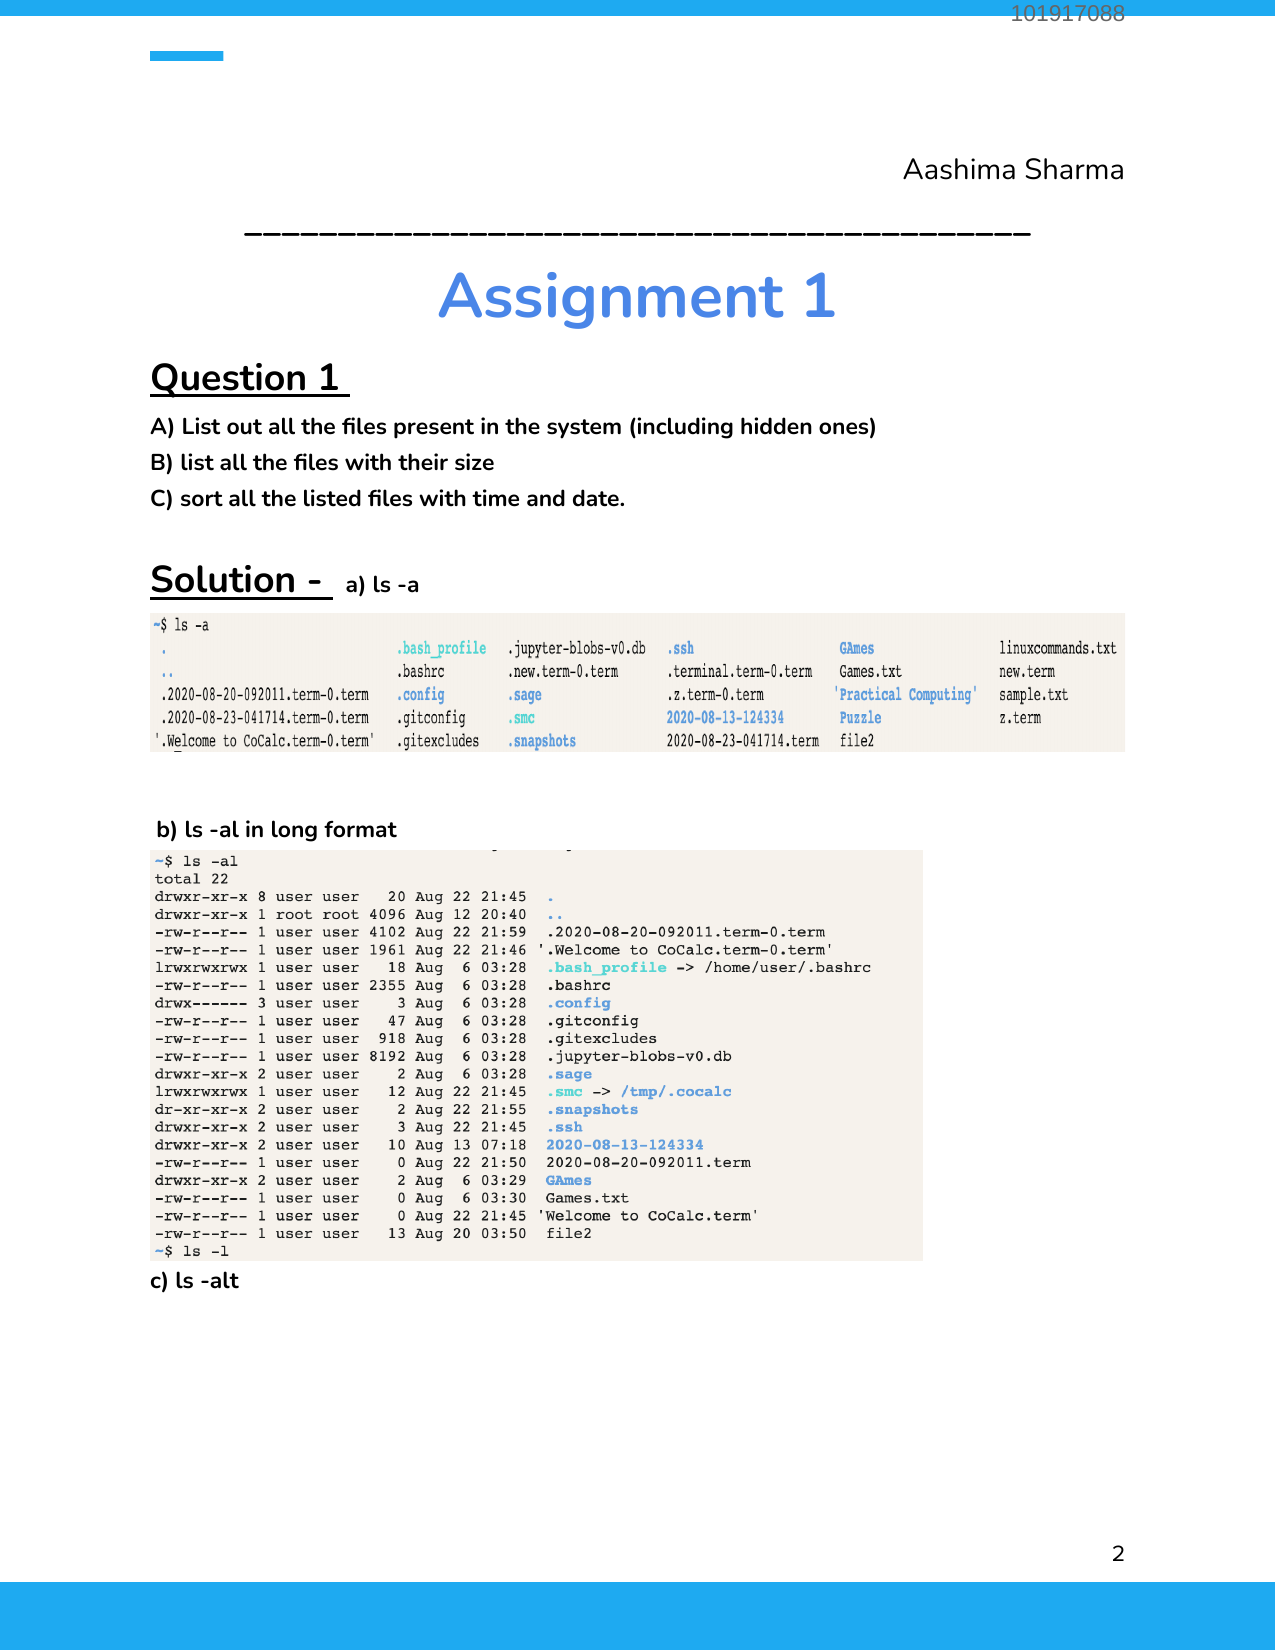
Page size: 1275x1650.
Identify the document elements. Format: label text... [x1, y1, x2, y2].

picture [0, 0, 1275, 16]
picture [150, 51, 224, 61]
text A) List out all the files present in the system (including hidden ones) [150, 411, 1125, 442]
picture [0, 1582, 1275, 1650]
text Aashima Sharma [150, 150, 1125, 190]
picture [1026, 7, 1033, 16]
text C) sort all the listed files with time and date. [150, 483, 1125, 514]
picture [150, 850, 923, 1261]
picture [150, 613, 1125, 752]
text c) ls -alt [150, 1265, 1125, 1296]
picture [1051, 7, 1057, 14]
text __________________________________________ [150, 196, 1125, 247]
text b) ls -al in long format [150, 814, 1125, 845]
text Solution - a) ls -a [150, 555, 1125, 606]
picture [1090, 7, 1097, 16]
text Assignment 1 [150, 254, 1125, 340]
text B) list all the files with their size [150, 447, 1125, 478]
text Question 1 [150, 352, 1125, 404]
